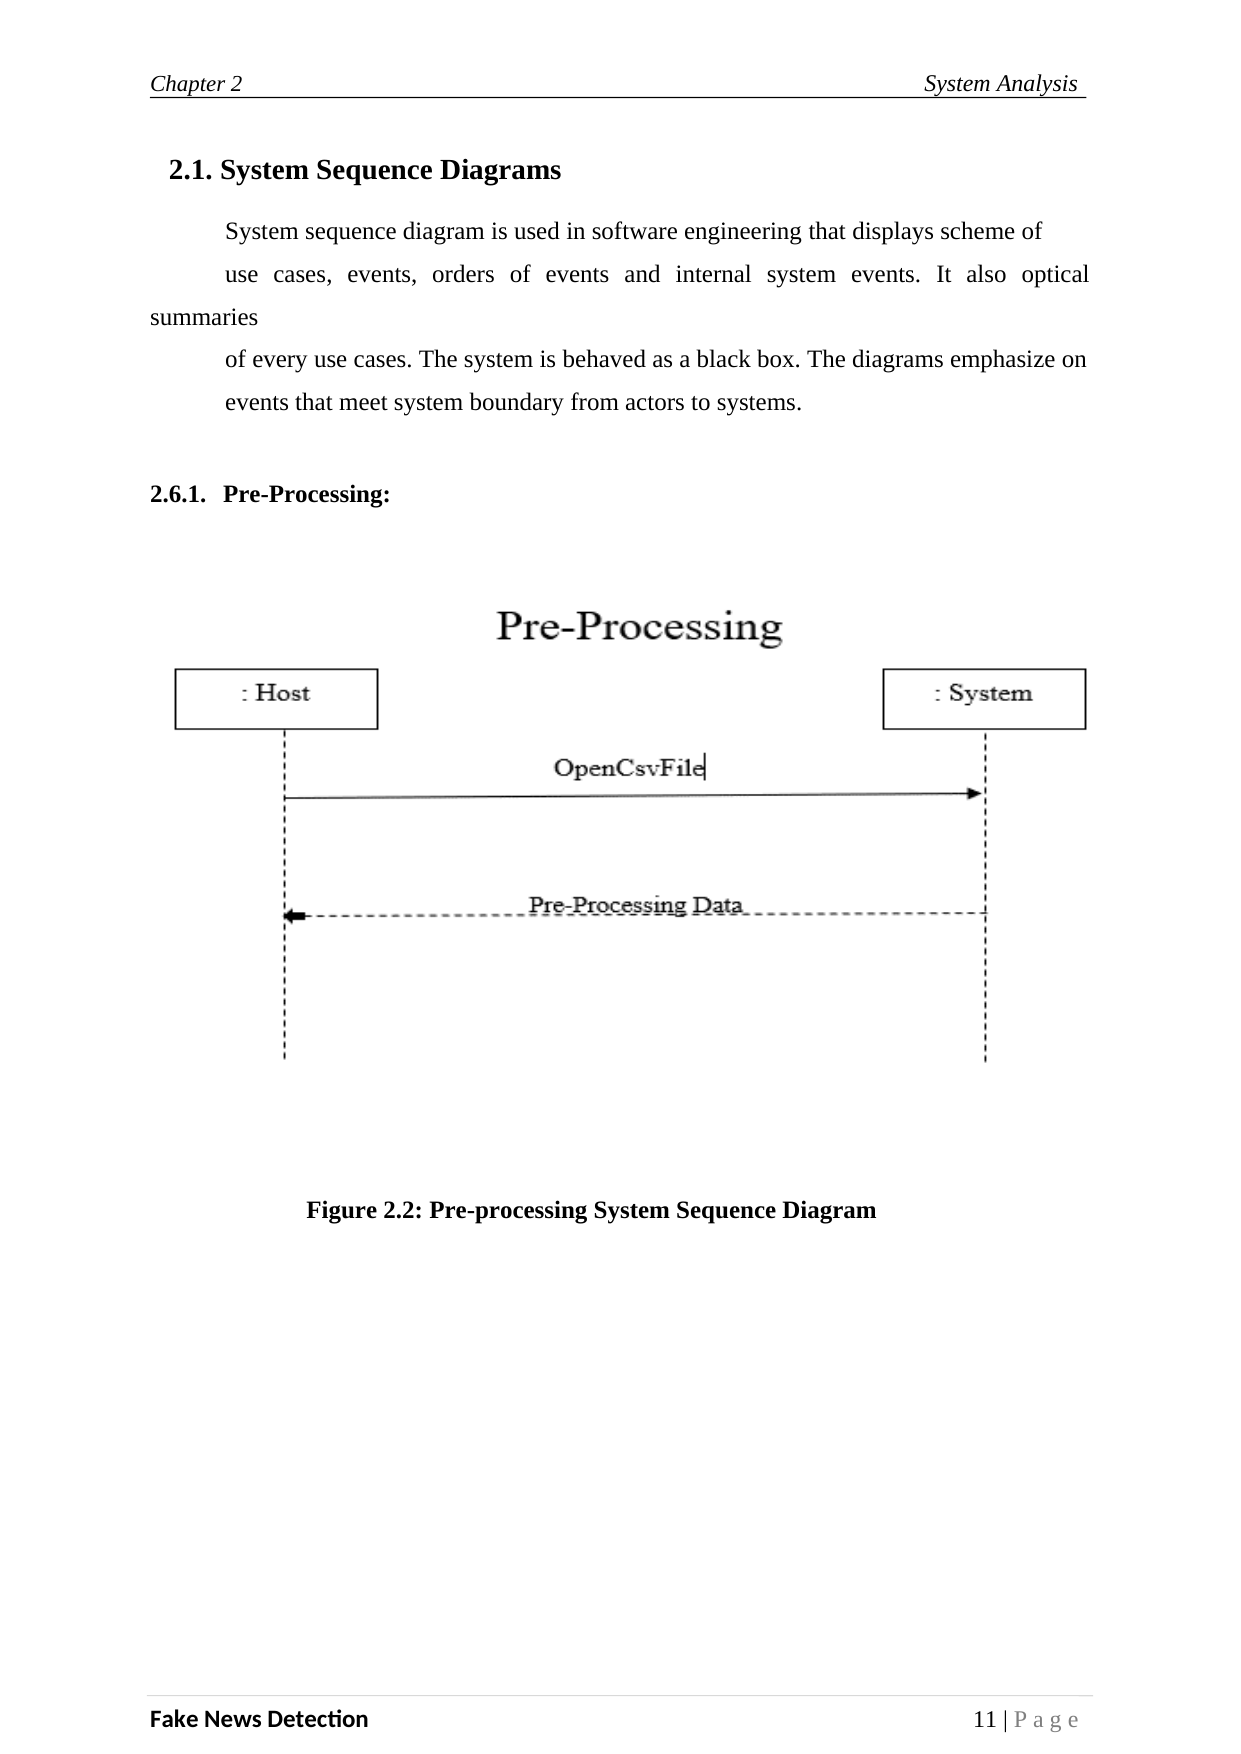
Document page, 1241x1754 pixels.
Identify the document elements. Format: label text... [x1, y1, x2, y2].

text 2.6.1. Pre-Processing: [150, 479, 1090, 507]
picture [150, 566, 1119, 1138]
text Chapter 2 System Analysis [150, 74, 1090, 96]
text 2.1. System Sequence Diagrams [169, 152, 1090, 186]
text events that meet system boundary from actors to systems. [150, 387, 1089, 416]
text System sequence diagram is used in software engineering that displays scheme of [150, 216, 1089, 245]
text Figure 2.2: Pre-processing System Sequence Diagram [306, 1195, 1090, 1224]
text of every use cases. The system is behaved as a black box. The diagrams emphasize on [150, 344, 1089, 373]
text Fake News Detection 11 | P a g e [150, 1703, 1090, 1733]
text use cases, events, orders of events and internal system events. It also optical summaries [150, 259, 1089, 330]
